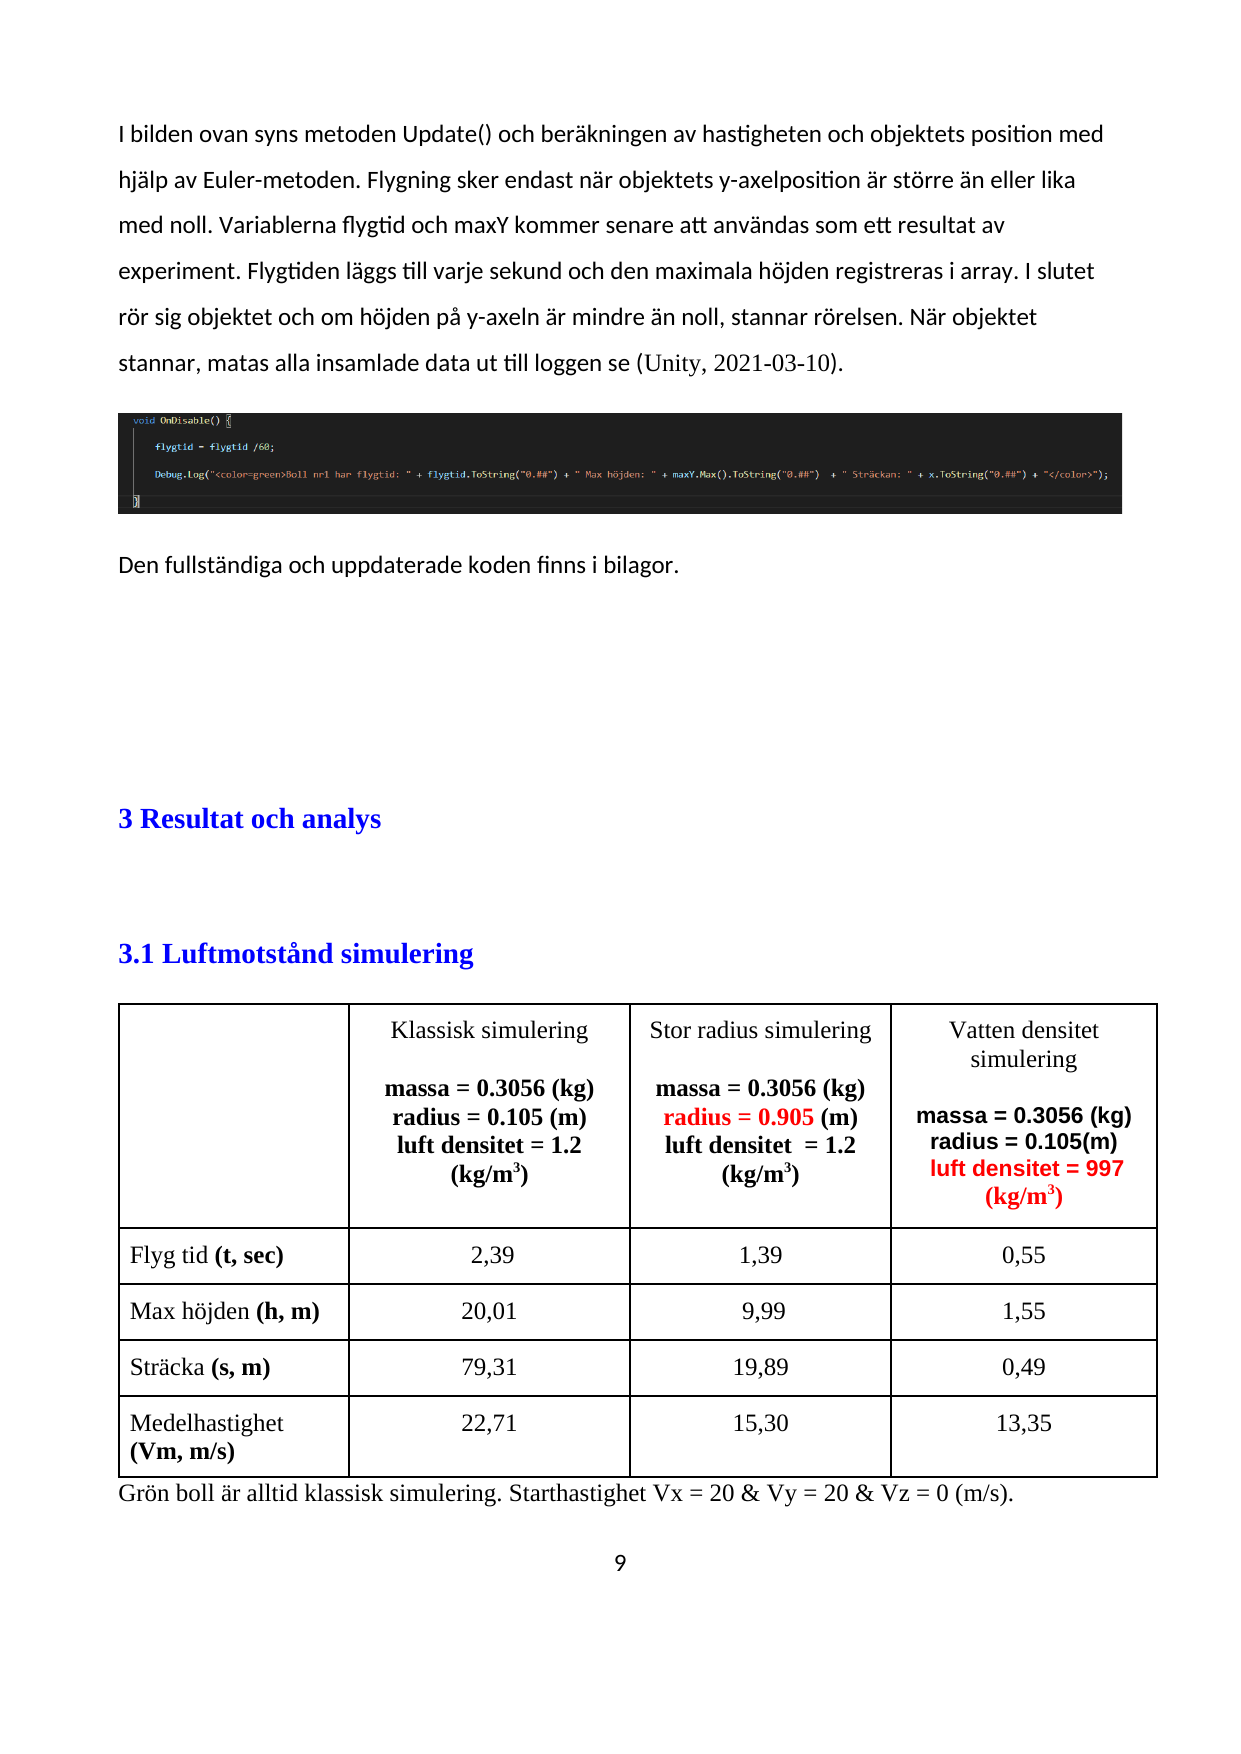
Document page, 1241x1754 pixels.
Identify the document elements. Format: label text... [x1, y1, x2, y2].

table_cell 79,31 [350, 1341, 629, 1395]
table_cell 0,49 [892, 1341, 1156, 1395]
text 3.1 Luftmotstånd simulering [118, 936, 1122, 969]
table_cell 15,30 [631, 1397, 890, 1476]
table_cell Sträcka (s, m) [120, 1341, 348, 1395]
text Grön boll är alltid klassisk simulering. Starthastighet Vx = 20 & Vy = 20 & Vz = 0 (m/s). [118, 1478, 1122, 1506]
table_cell Max höjden (h, m) [120, 1285, 348, 1339]
text Den fullständiga och uppdaterade koden finns i bilagor. [118, 549, 1122, 580]
table_cell 0,55 [892, 1229, 1156, 1283]
table_header Klassisk simulering massa = 0.3056 (kg) radius = 0.105 (m) luft densitet = 1.2 (kg/m3) [350, 1005, 629, 1227]
table_header [120, 1005, 348, 1227]
table_cell 13,35 [892, 1397, 1156, 1476]
table_cell 19,89 [631, 1341, 890, 1395]
table_header Vatten densitet simulering massa = 0.3056 (kg) radius = 0.105(m) luft densitet = 997 (kg/m3) [892, 1005, 1156, 1227]
picture [118, 413, 1123, 514]
table_cell 22,71 [350, 1397, 629, 1476]
table_cell Medelhastighet (Vm, m/s) [120, 1397, 348, 1476]
table_cell 20,01 [350, 1285, 629, 1339]
text I bilden ovan syns metoden Update() och beräkningen av hastigheten och objektets position med hjälp av Euler-metoden. Flygning sker endast när objektets y-axelposition är större än eller lika med noll. Variablerna flygtid och maxY kommer senare att användas som ett resultat av experiment. Flygtiden läggs till varje sekund och den maximala höjden registreras i array. I slutet rör sig objektet och om höjden på y-axeln är mindre än noll, stannar rörelsen. När objektet stannar, matas alla insamlade data ut till loggen se (Unity, 2021-03-10). [118, 118, 1122, 377]
table_cell 1,39 [631, 1229, 890, 1283]
table_cell 1,55 [892, 1285, 1156, 1339]
subtitle 3 Resultat och analys [118, 801, 1122, 835]
table_cell Flyg tid (t, sec) [120, 1229, 348, 1283]
table_header Stor radius simulering massa = 0.3056 (kg) radius = 0.905 (m) luft densitet = 1.2 (kg/m3) [631, 1005, 890, 1227]
table_cell 2,39 [350, 1229, 629, 1283]
table_cell 9,99 [631, 1285, 890, 1339]
